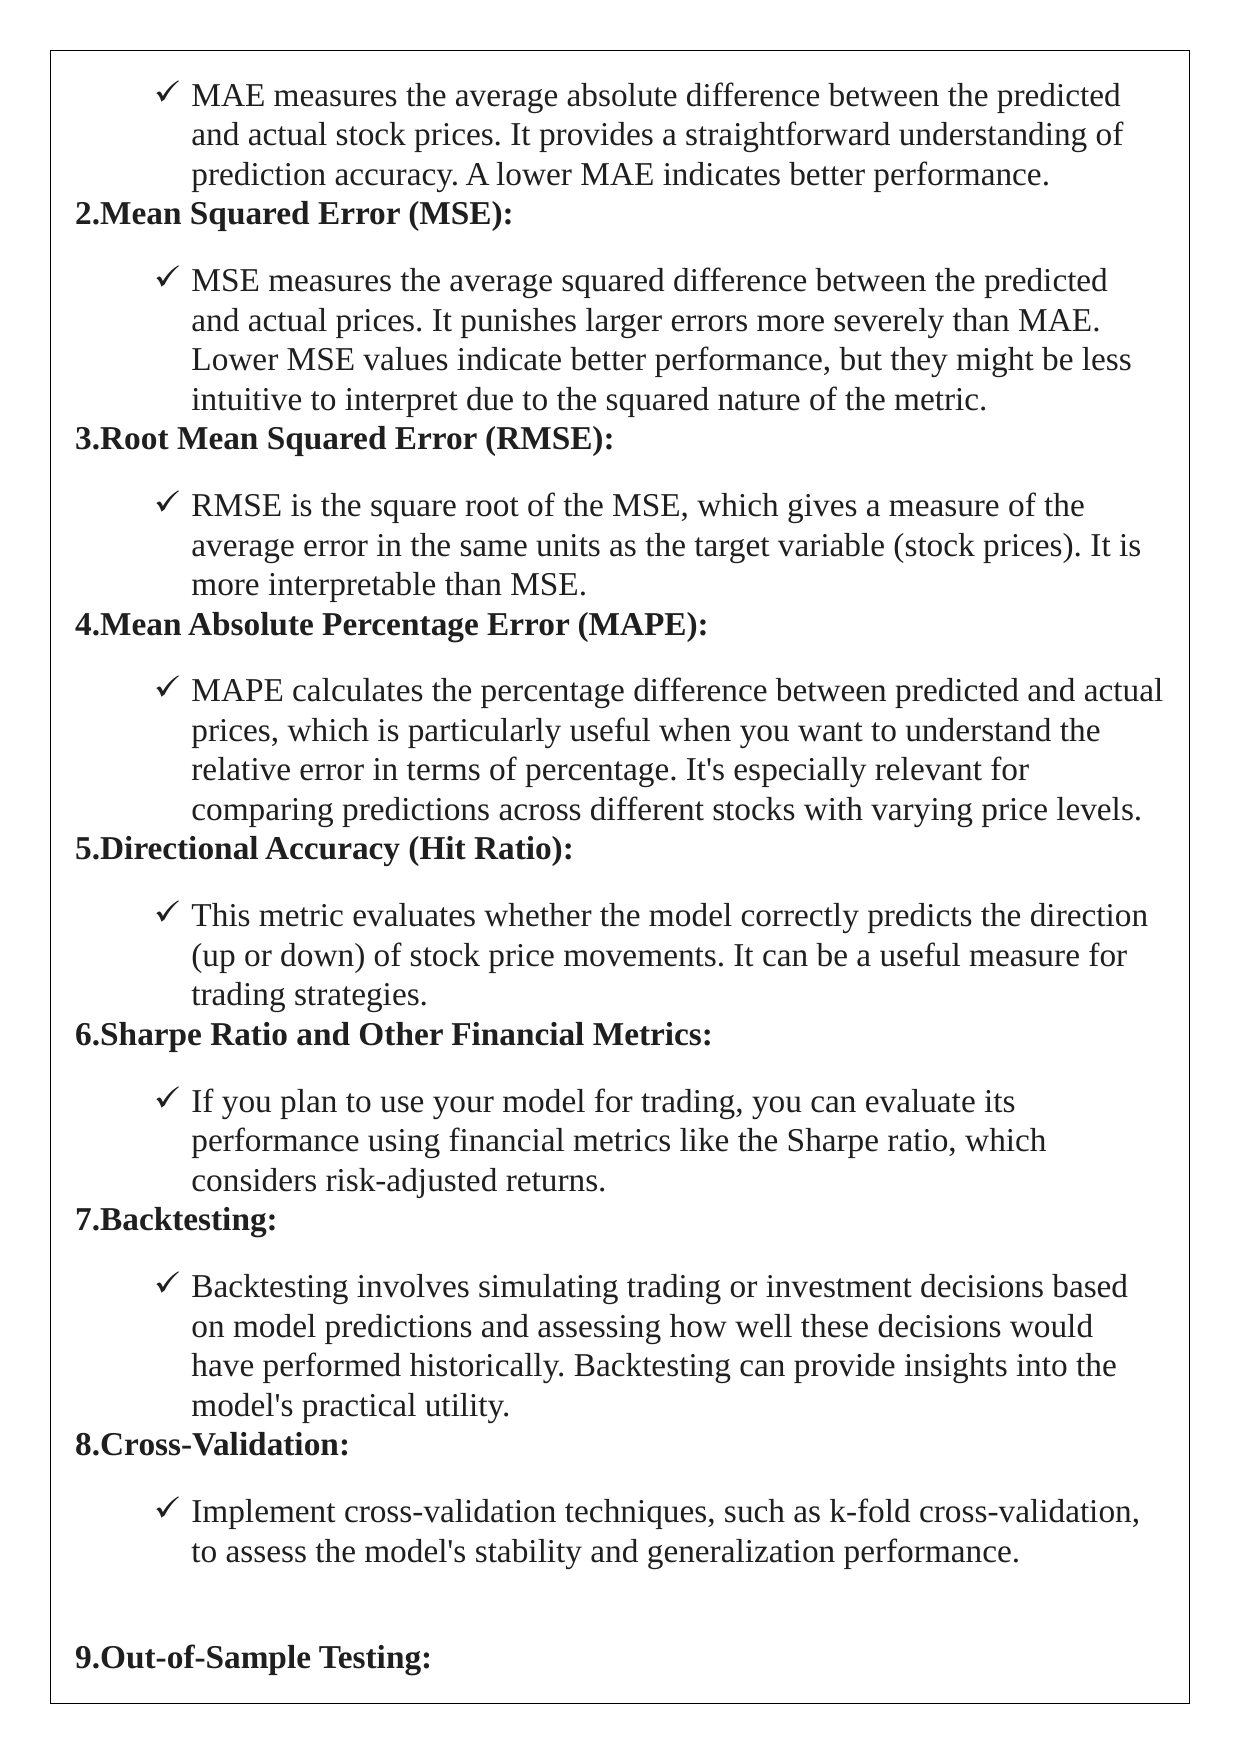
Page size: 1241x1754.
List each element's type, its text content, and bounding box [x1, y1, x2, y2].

text 8.Cross-Validation: [75, 1424, 1164, 1463]
list MAPE calculates the percentage difference between predicted and actual prices, which is particularly useful when you want to understand the relative error in terms of percentage. It's especially relevant for comparing predictions across different stocks with varying price levels. [154, 671, 1164, 827]
text 5.Directional Accuracy (Hit Ratio): [75, 829, 1164, 867]
list MSE measures the average squared difference between the predicted and actual prices. It punishes larger errors more severely than MAE. Lower MSE values indicate better performance, but they might be less intuitive to interpret due to the squared nature of the metric. [154, 260, 1164, 417]
list MAE measures the average absolute difference between the predicted and actual stock prices. It provides a straightforward understanding of prediction accuracy. A lower MAE indicates better performance. [154, 75, 1164, 192]
list If you plan to use your model for trading, you can evaluate its performance using financial metrics like the Sharpe ratio, which considers risk-adjusted returns. [154, 1081, 1164, 1198]
text 3.Root Mean Squared Error (RMSE): [75, 418, 1164, 457]
list Implement cross-validation techniques, such as k-fold cross-validation, to assess the model's stability and generalization performance. [154, 1491, 1164, 1569]
text 6.Sharpe Ratio and Other Financial Metrics: [75, 1014, 1164, 1052]
list RMSE is the square root of the MSE, which gives a measure of the average error in the same units as the target variable (stock prices). It is more interpretable than MSE. [154, 485, 1164, 603]
text 7.Backtesting: [75, 1199, 1164, 1238]
list Backtesting involves simulating trading or investment decisions based on model predictions and assessing how well these decisions would have performed historically. Backtesting can provide insights into the model's practical utility. [154, 1266, 1164, 1423]
text 9.Out-of-Sample Testing: [75, 1637, 1164, 1676]
text 2.Mean Squared Error (MSE): [75, 193, 1164, 232]
text 4.Mean Absolute Percentage Error (MAPE): [75, 604, 1164, 642]
list This metric evaluates whether the model correctly predicts the direction (up or down) of stock price movements. It can be a useful measure for trading strategies. [154, 896, 1164, 1013]
